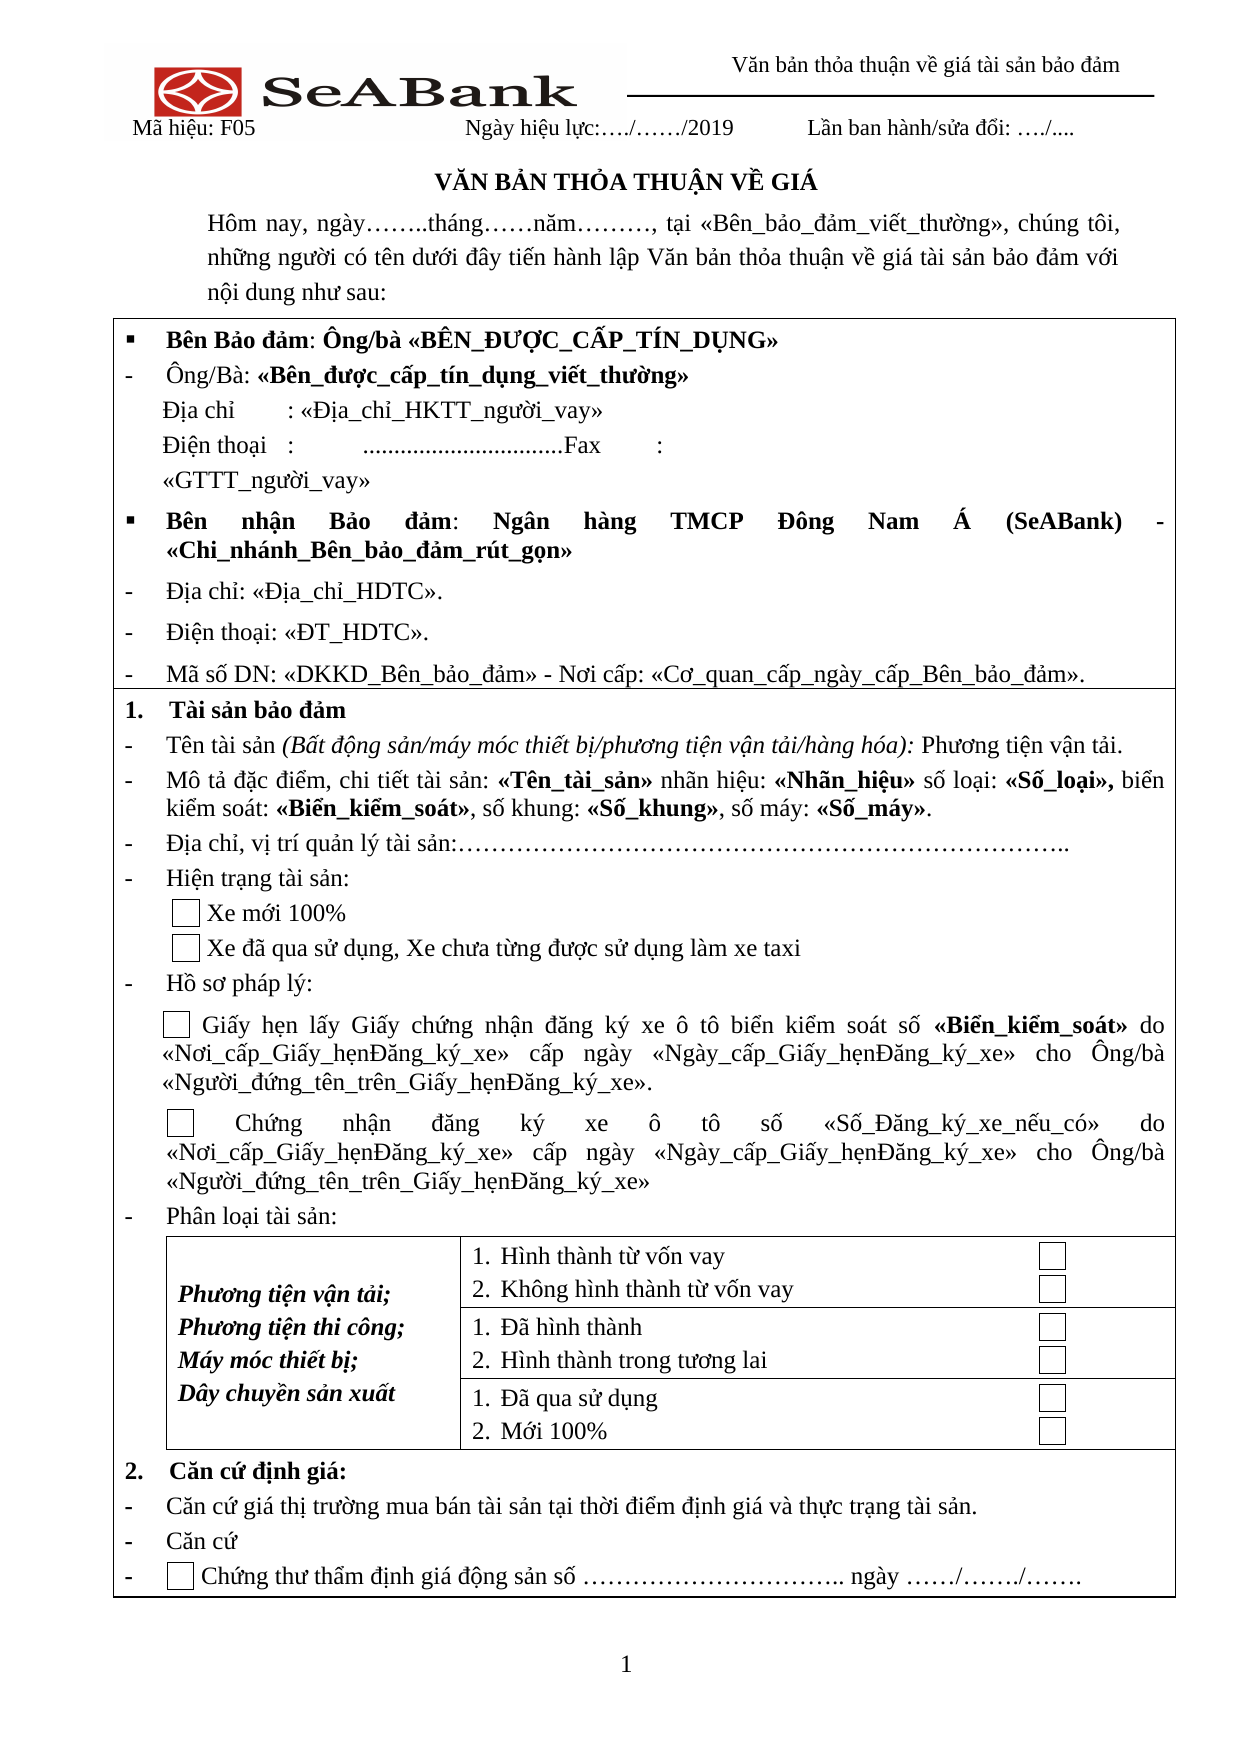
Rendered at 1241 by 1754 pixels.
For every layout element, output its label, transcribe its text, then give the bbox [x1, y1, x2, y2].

text VĂN BẢN THỎA THUẬN VỀ GIÁ [132, 167, 1120, 196]
text Hôm nay, ngày……..tháng……năm………, tại «Bên_bảo_đảm_viết_thường», chúng tôi, những người có tên dưới đây tiến hành lập Văn bản thỏa thuận về giá tài sản bảo đảm với nội dung như sau: [132, 208, 1120, 306]
picture [104, 43, 627, 141]
table_header Bên Bảo đảm: Ông/bà «BÊN_ĐƯỢC_CẤP_TÍN_DỤNG» Ông/Bà: «Bên_được_cấp_tín_dụng_viết_thường» Địa chỉ : «Địa_chỉ_HKTT_người_vay» Điện thoại : Fax : «GTTT_người_vay» Bên nhận Bảo đảm: Ngân hàng TMCP Đông Nam Á (SeABank) - «Chi_nhánh_Bên_bảo_đảm_rút_gọn» Địa chỉ: «Địa_chỉ_HDTC». Điện thoại: «ĐT_HDTC». Mã số DN: «DKKD_Bên_bảo_đảm» - Nơi cấp: «Cơ_quan_cấp_ngày_cấp_Bên_bảo_đảm». [114, 319, 1175, 687]
